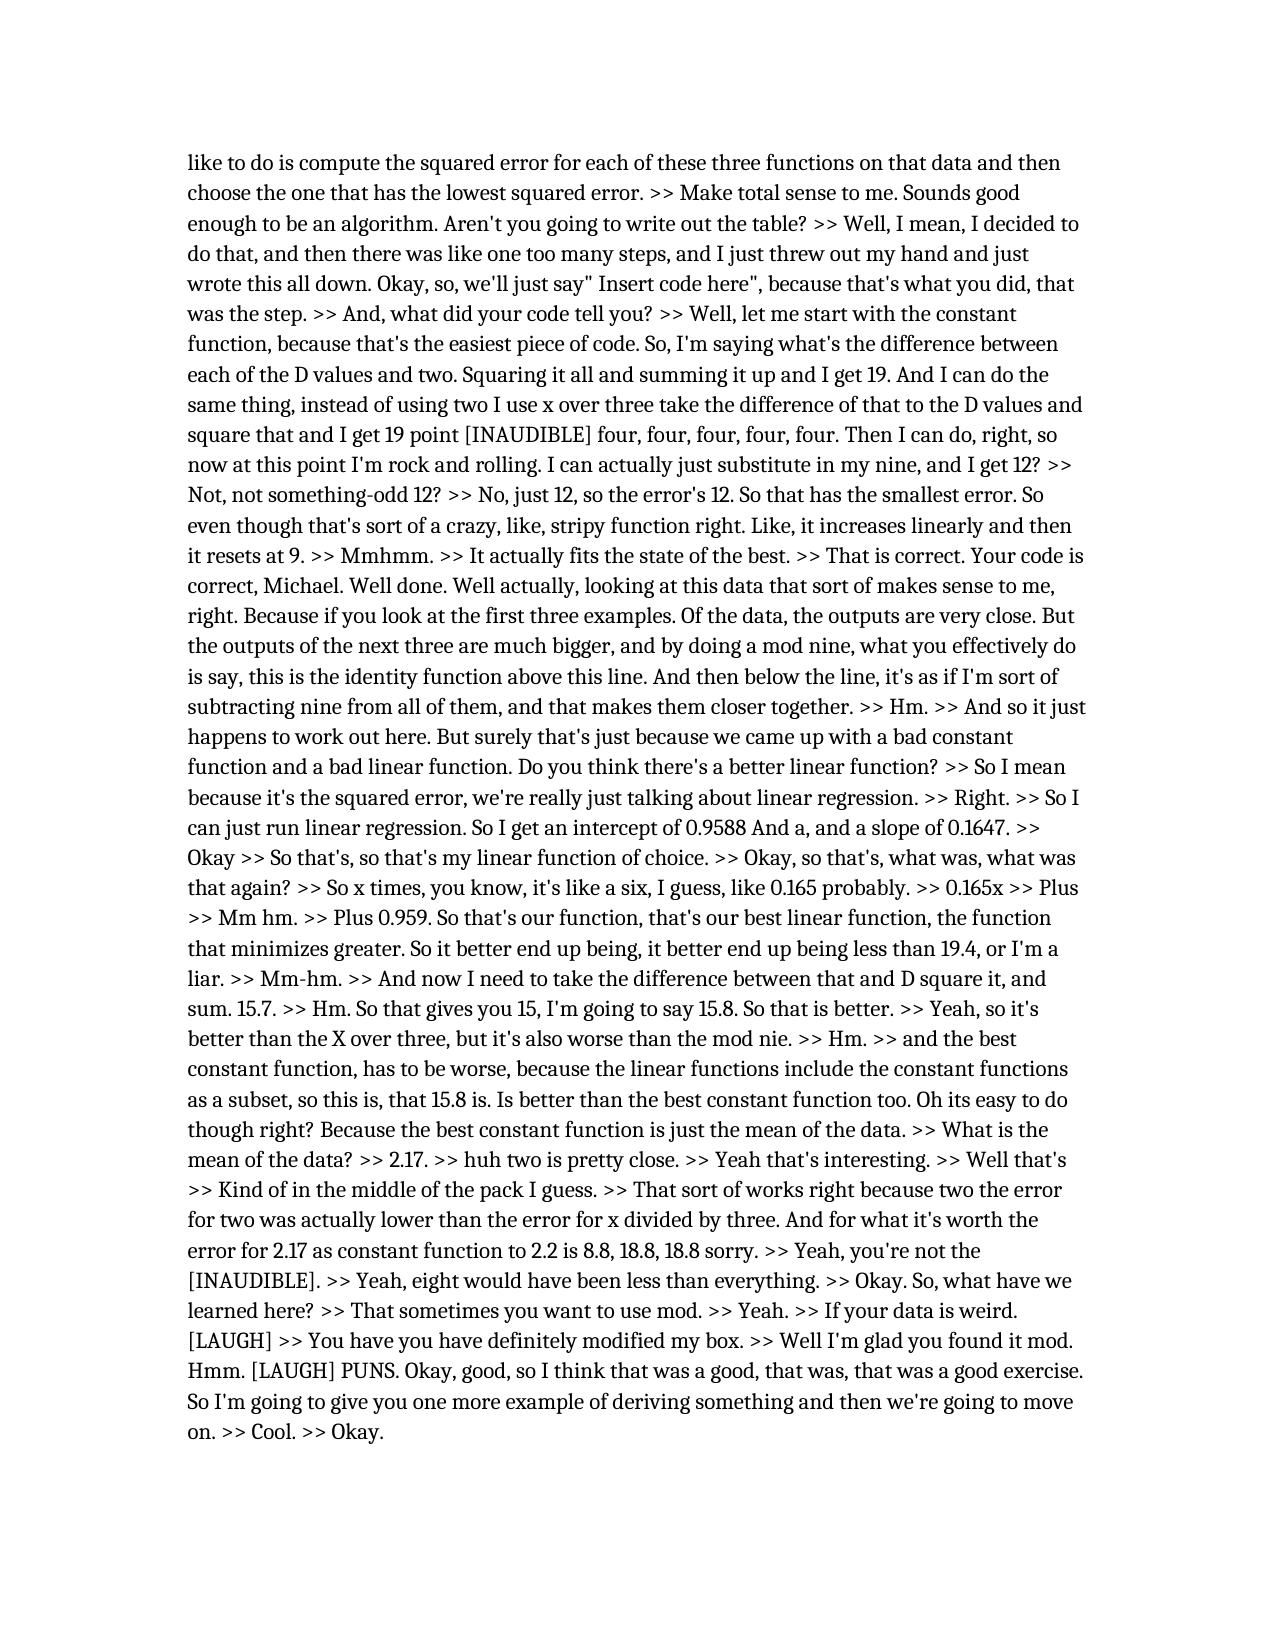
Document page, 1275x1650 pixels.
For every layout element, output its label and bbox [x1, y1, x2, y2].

text [187, 150, 1087, 1445]
